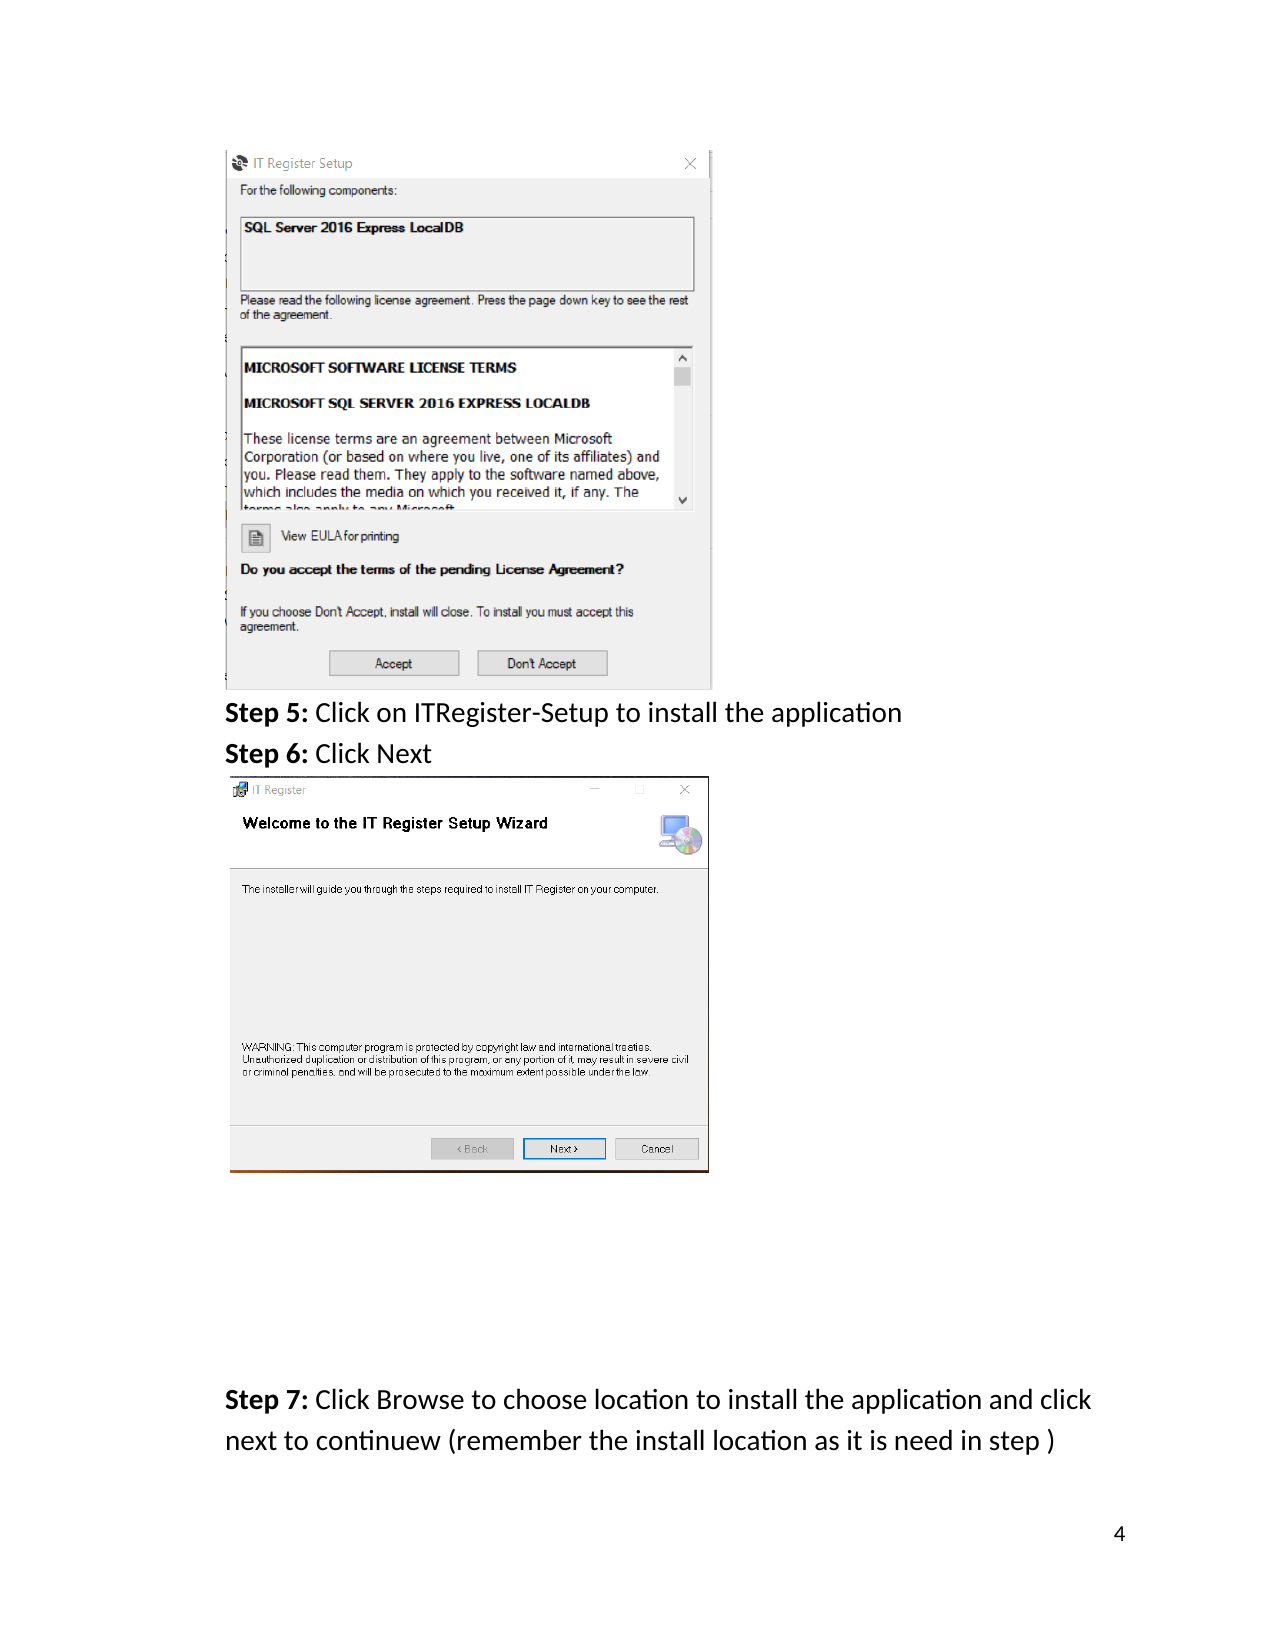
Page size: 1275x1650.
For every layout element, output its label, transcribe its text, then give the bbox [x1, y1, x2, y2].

list Step 7: Click Browse to choose location to install the application and click next to continuew (remember the install location as it is need in step ) [225, 1381, 1125, 1458]
picture [225, 150, 713, 690]
list Step 5: Click on ITRegister-Setup to install the application [225, 694, 1125, 730]
picture [230, 776, 709, 1173]
list Step 6: Click Next [225, 735, 1125, 771]
